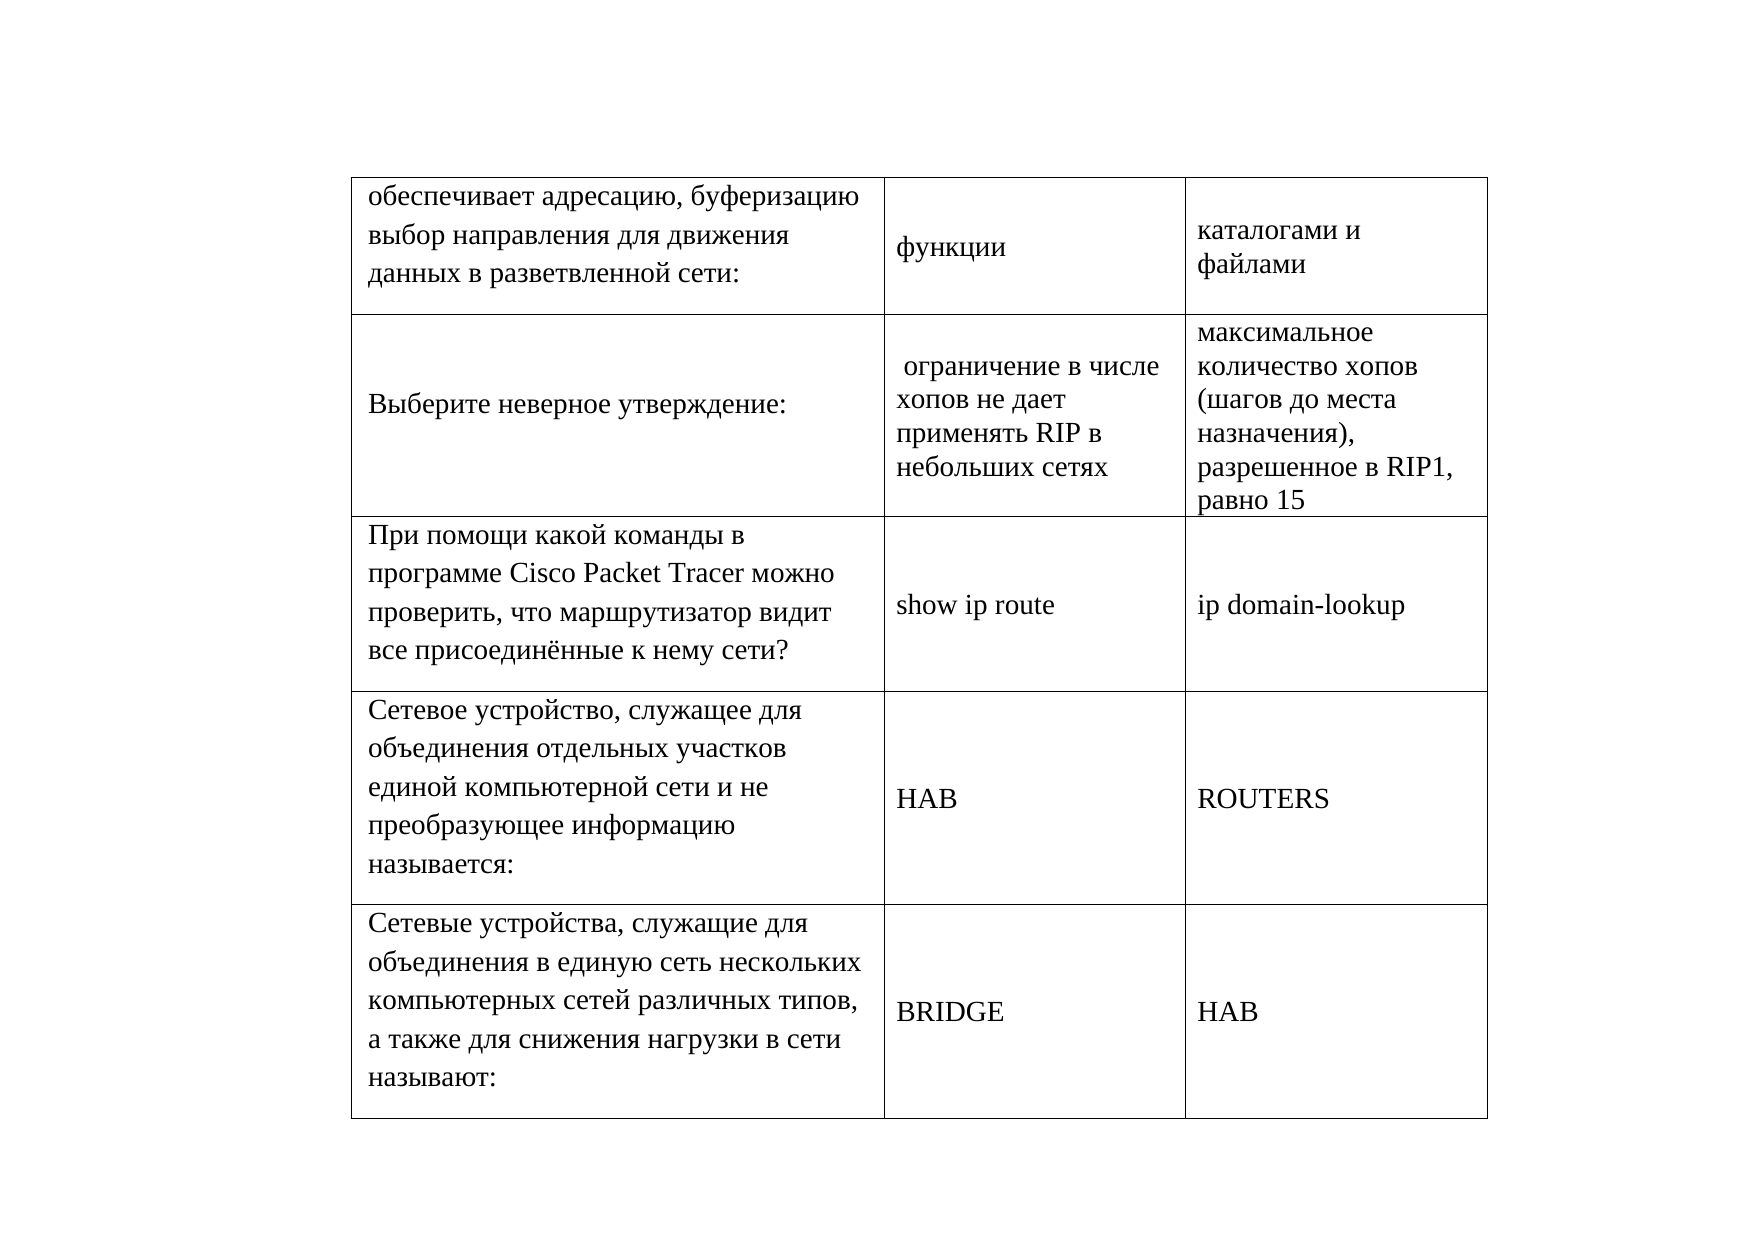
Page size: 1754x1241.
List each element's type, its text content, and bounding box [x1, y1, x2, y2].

table_cell Сетевые устройства, служащие для объединения в единую сеть нескольких компьютерных сетей различных типов, а также для снижения нагрузки в сети называют: [352, 905, 884, 1118]
table_cell ROUTERS [1186, 692, 1487, 904]
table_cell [352, 178, 884, 313]
table_cell максимальное количество хопов (шагов до места назначения), разрешенное в RIP1, равно 15 [1186, 315, 1487, 516]
table_cell При помощи какой команды в программе Cisco Packet Tracer можно проверить, что маршрутизатор видит все присоединённые к нему сети? [352, 517, 884, 691]
table_cell HAB [1186, 905, 1487, 1118]
table_cell ограничение в числе хопов не дает применять RIP в небольших сетях [885, 315, 1185, 516]
table_cell Сетевое устройство, служащее для объединения отдельных участков единой компьютерной сети и не преобразующее информацию называется: [352, 692, 884, 904]
table_cell Выберите неверное утверждение: [352, 315, 884, 516]
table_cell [1186, 178, 1487, 313]
table_cell show ip route [885, 517, 1185, 691]
table_cell HAB [885, 692, 1185, 904]
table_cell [885, 178, 1185, 313]
table_cell BRIDGE [885, 905, 1185, 1118]
table_cell ip domain-lookup [1186, 517, 1487, 691]
